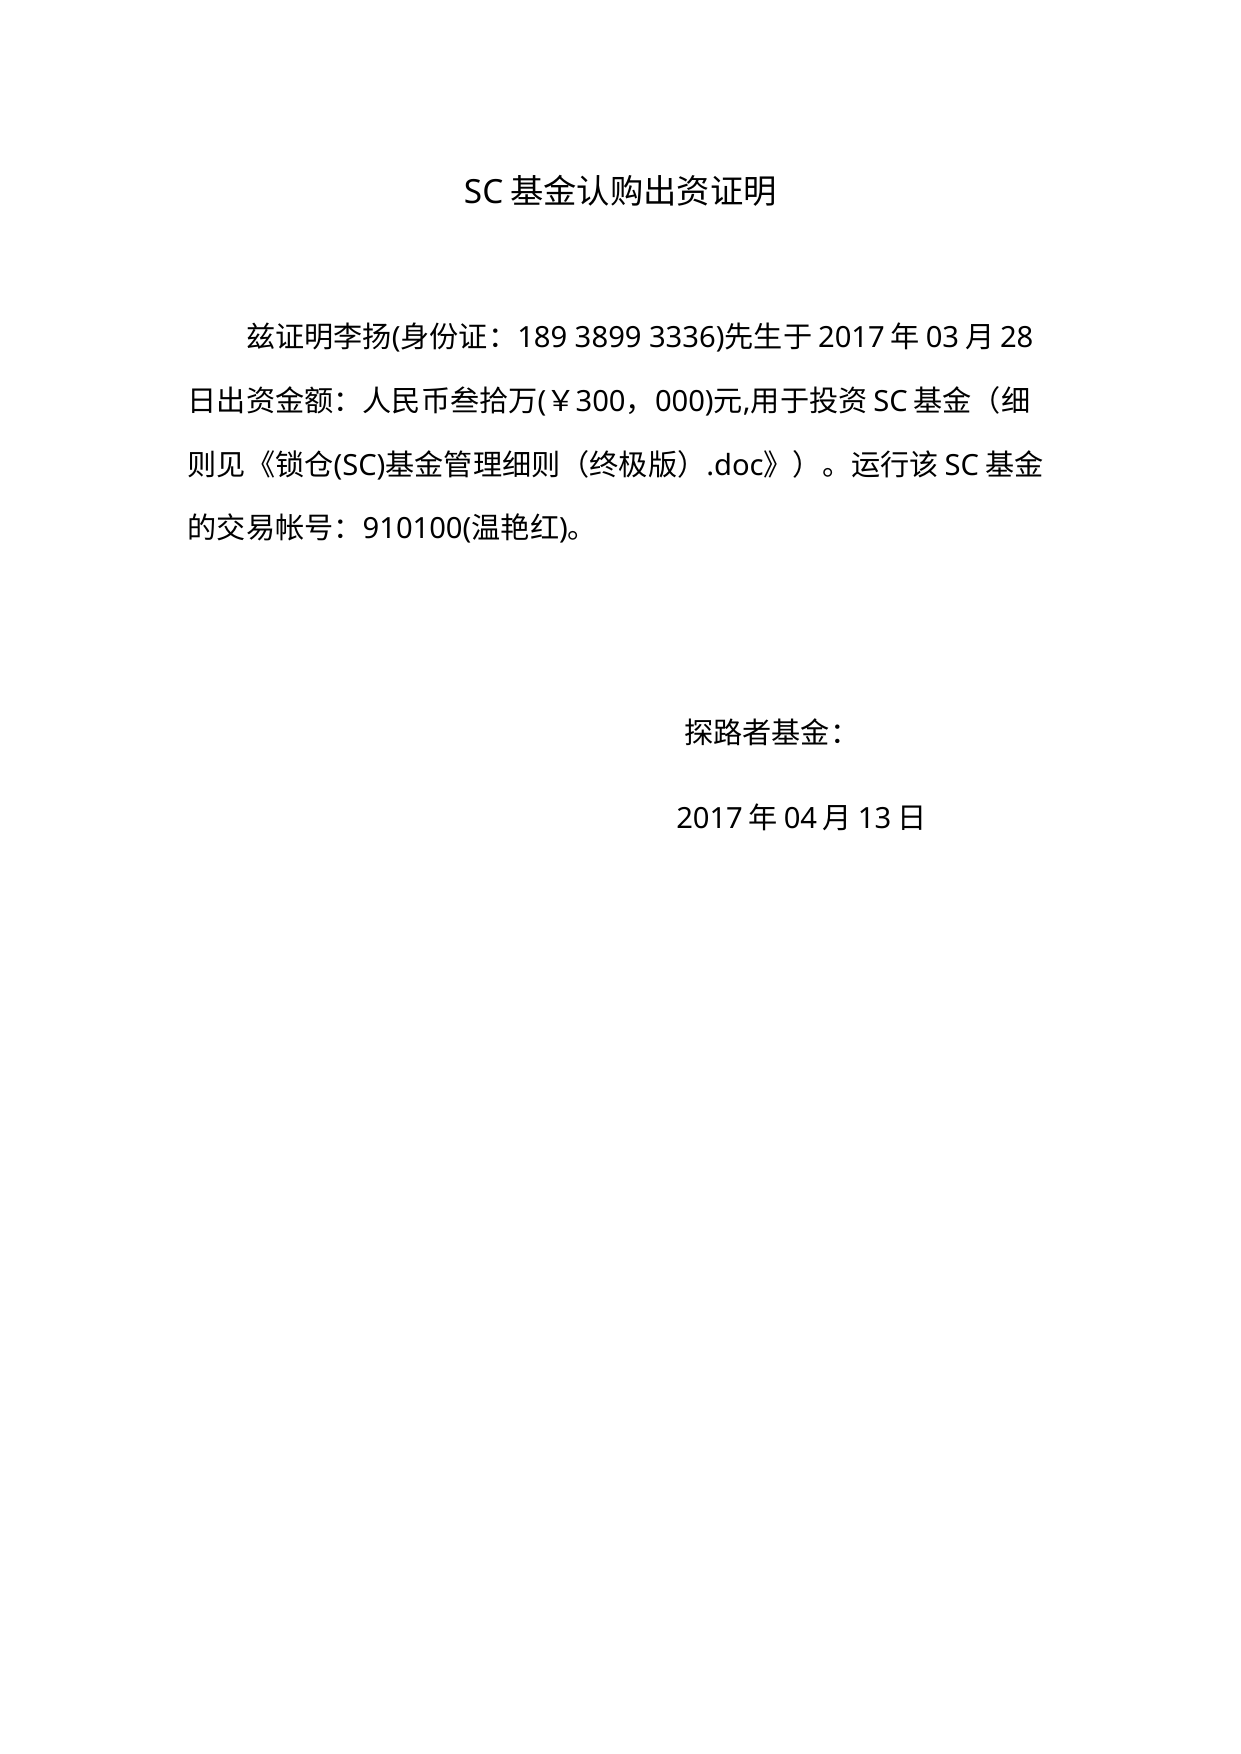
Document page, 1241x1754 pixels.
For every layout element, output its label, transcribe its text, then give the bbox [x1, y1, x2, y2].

text 2017年04月13日 [187, 794, 926, 837]
text SC基金认购出资证明 [187, 164, 1053, 213]
text 兹证明李扬(身份证：189 3899 3336)先生于2017年03月28日出资金额：人民币叁拾万(￥300，000)元,用于投资SC基金（细则见《锁仓(SC)基金管理细则（终极版）.doc》）。运行该SC基金的交易帐号：910100(温艳红)。 [187, 314, 1053, 547]
text 探路者基金： [187, 710, 1053, 752]
